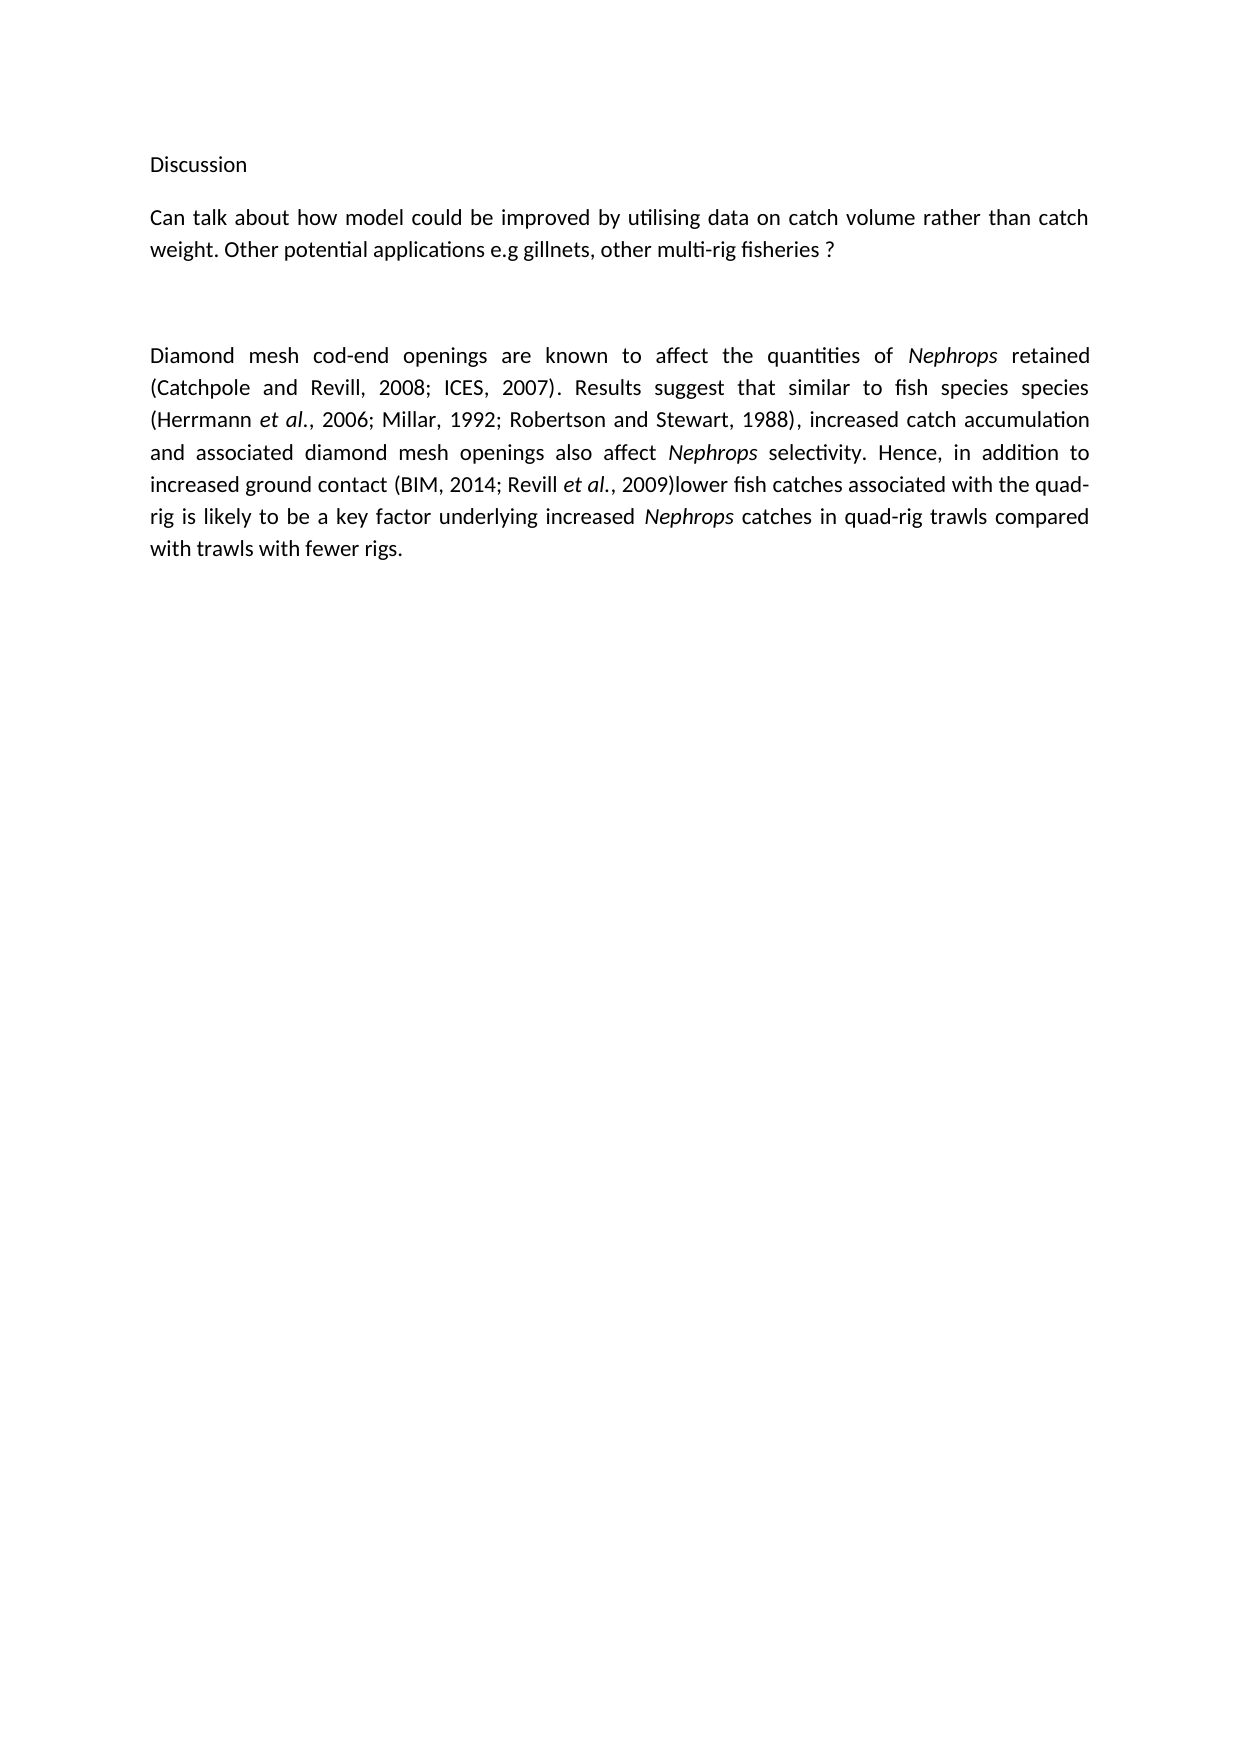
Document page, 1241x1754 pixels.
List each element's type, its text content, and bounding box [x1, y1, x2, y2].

text Can talk about how model could be improved by utilising data on catch volume rather than catch weight. Other potential applications e.g gillnets, other multi-rig fisheries ? [150, 203, 1090, 263]
text Diamond mesh cod-end openings are known to affect the quantities of Nephrops retained (Catchpole and Revill, 2008; ICES, 2007). Results suggest that similar to fish species species (Herrmann et al., 2006; Millar, 1992; Robertson and Stewart, 1988), increased catch accumulation and associated diamond mesh openings also affect Nephrops selectivity. Hence, in addition to increased ground contact (BIM, 2014; Revill et al., 2009)lower fish catches associated with the quad-rig is likely to be a key factor underlying increased Nephrops catches in quad-rig trawls compared with trawls with fewer rigs. [150, 341, 1090, 562]
text Discussion [150, 150, 1090, 178]
